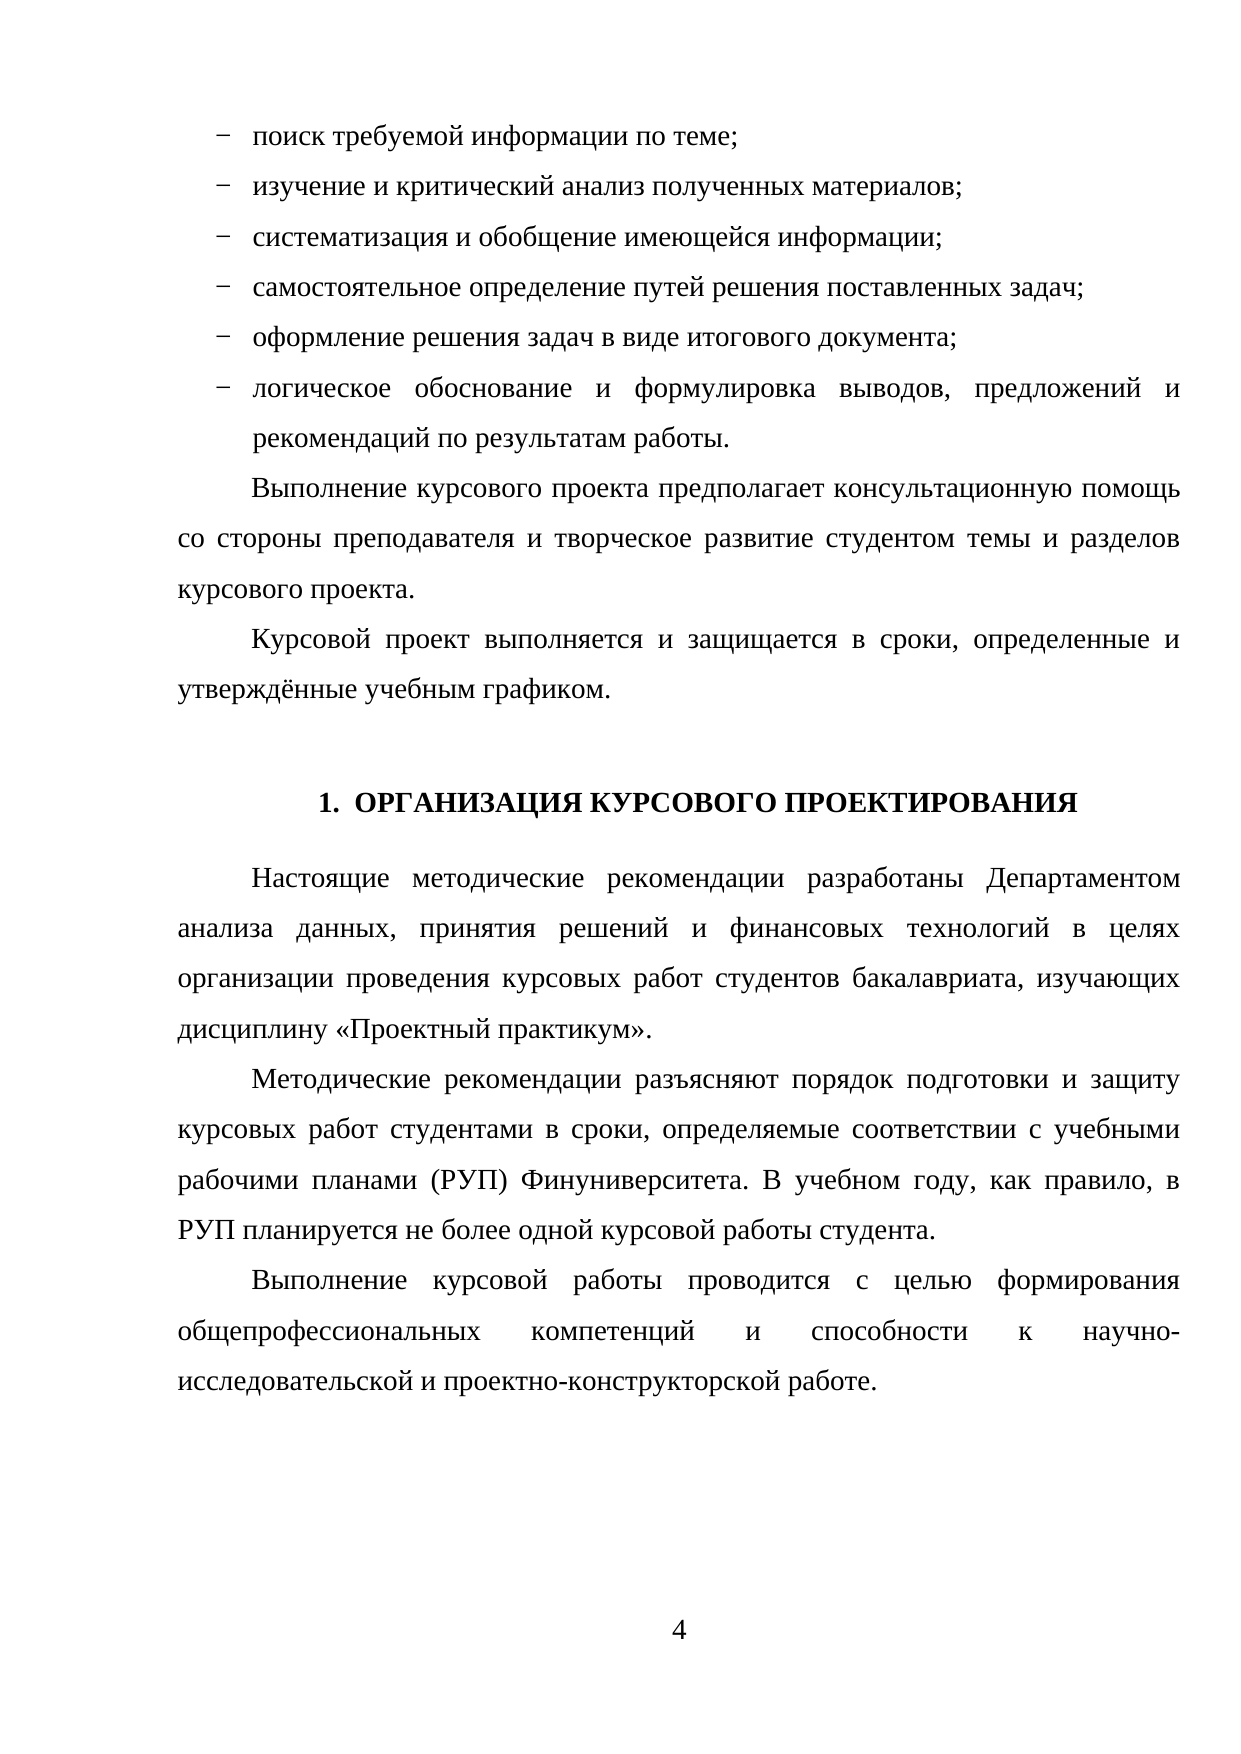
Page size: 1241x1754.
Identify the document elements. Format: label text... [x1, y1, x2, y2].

list самостоятельное определение путей решения поставленных задач; [215, 269, 1181, 303]
text Выполнение курсового проекта предполагает консультационную помощь со стороны преподавателя и творческое развитие студентом темы и разделов курсового проекта. [177, 470, 1181, 604]
text Настоящие методические рекомендации разработаны Департаментом анализа данных, принятия решений и финансовых технологий в целях организации проведения курсовых работ студентов бакалавриата, изучающих дисциплину «Проектный практикум». [177, 860, 1181, 1044]
list изучение и критический анализ полученных материалов; [215, 168, 1181, 202]
subtitle ОРГАНИЗАЦИЯ КУРСОВОГО ПРОЕКТИРОВАНИЯ [215, 785, 1181, 818]
list оформление решения задач в виде итогового документа; [215, 319, 1181, 353]
list систематизация и обобщение имеющейся информации; [215, 219, 1181, 252]
list поиск требуемой информации по теме; [215, 118, 1181, 152]
text Выполнение курсовой работы проводится с целью формирования общепрофессиональных компетенций и способности к научно-исследовательской и проектно-конструкторской работе. [177, 1262, 1181, 1397]
list логическое обоснование и формулировка выводов, предложений и рекомендаций по результатам работы. [215, 370, 1181, 453]
text Методические рекомендации разъясняют порядок подготовки и защиту курсовых работ студентами в сроки, определяемые соответствии с учебными рабочими планами (РУП) Финуниверситета. В учебном году, как правило, в РУП планируется не более одной курсовой работы студента. [177, 1061, 1181, 1246]
text Курсовой проект выполняется и защищается в сроки, определенные и утверждённые учебным графиком. [177, 621, 1181, 705]
